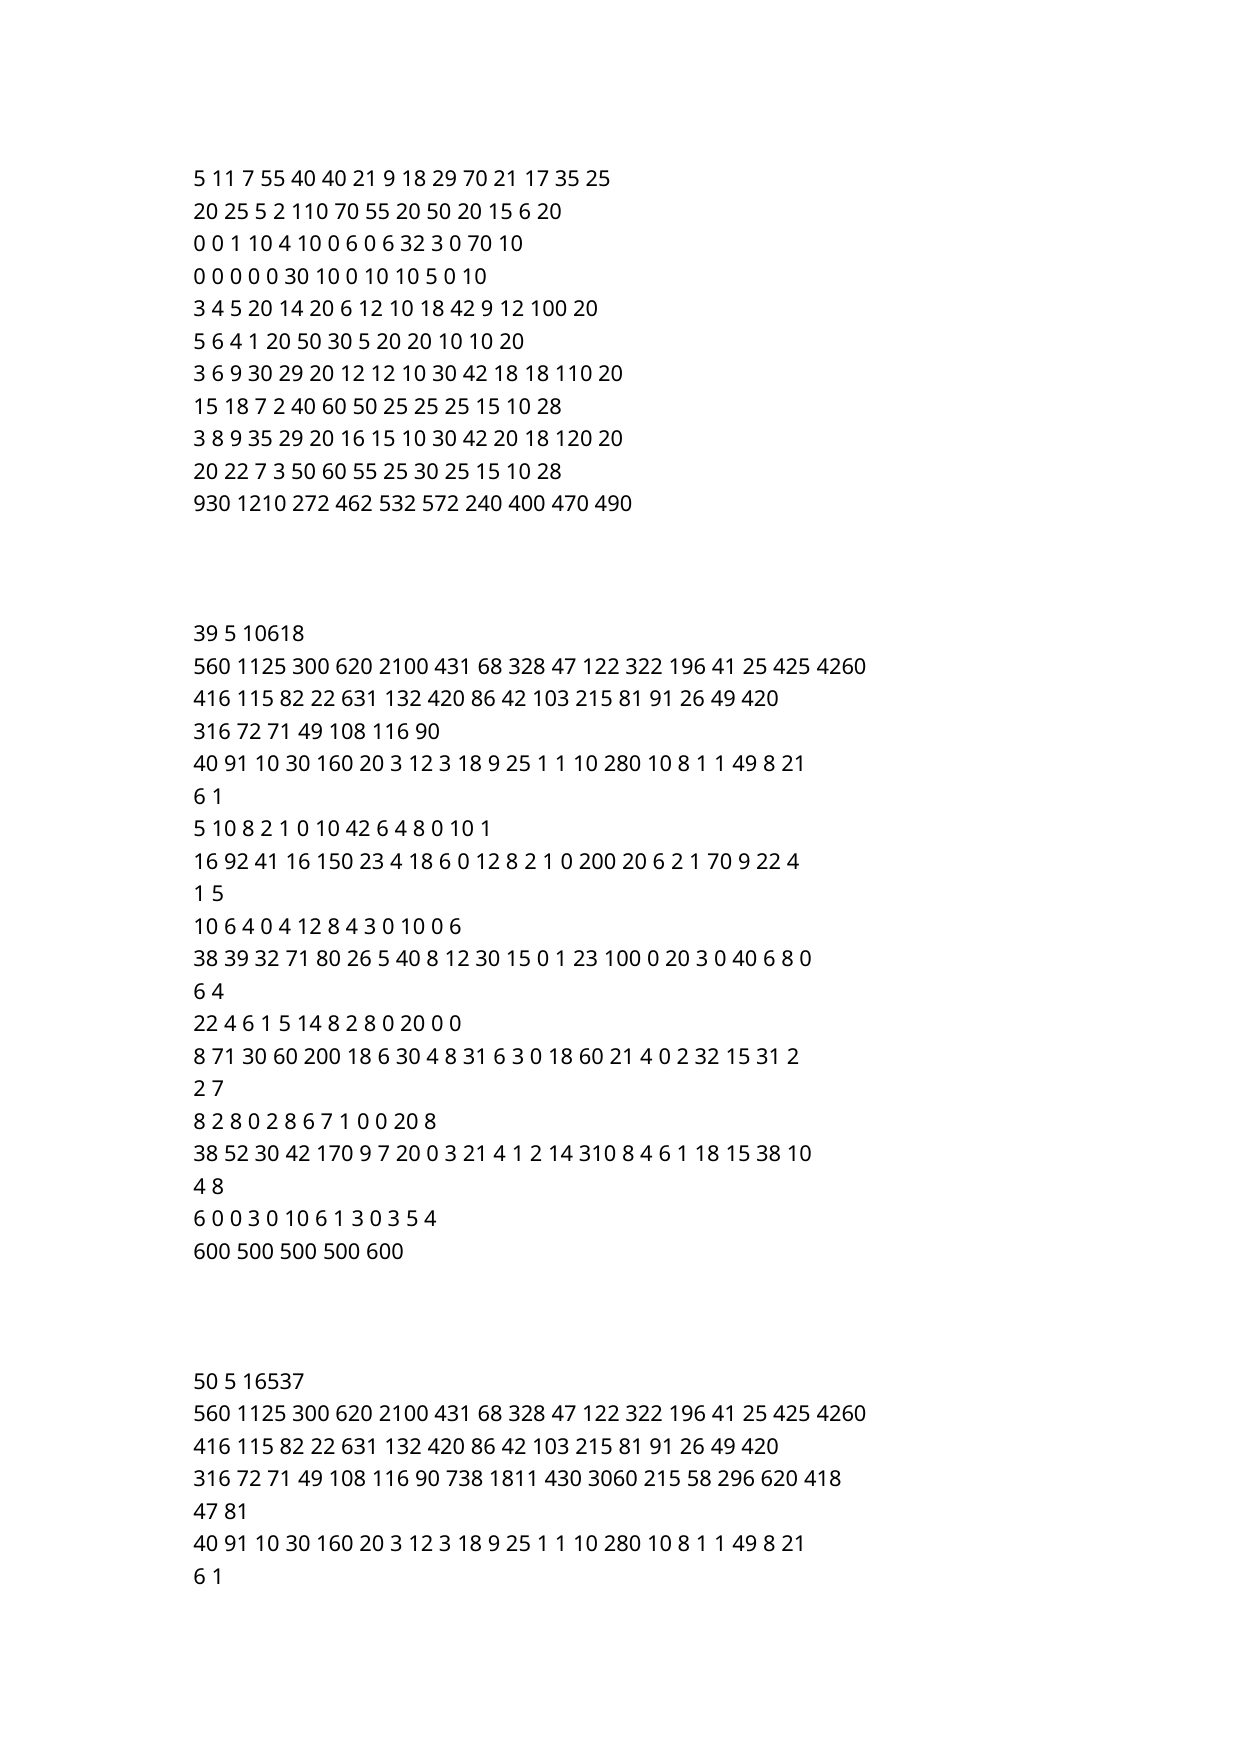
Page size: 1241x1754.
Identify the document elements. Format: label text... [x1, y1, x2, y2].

text 930 1210 272 462 532 572 240 400 470 490 [187, 487, 1053, 519]
text 8 2 8 0 2 8 6 7 1 0 0 20 8 [187, 1104, 1053, 1137]
text 8 71 30 60 200 18 6 30 4 8 31 6 3 0 18 60 21 4 0 2 32 15 31 2 [187, 1039, 1053, 1072]
text 40 91 10 30 160 20 3 12 3 18 9 25 1 1 10 280 10 8 1 1 49 8 21 [187, 1527, 1053, 1559]
text 20 22 7 3 50 60 55 25 30 25 15 10 28 [187, 454, 1053, 487]
text 10 6 4 0 4 12 8 4 3 0 10 0 6 [187, 909, 1053, 942]
text 22 4 6 1 5 14 8 2 8 0 20 0 0 [187, 1007, 1053, 1039]
text 560 1125 300 620 2100 431 68 328 47 122 322 196 41 25 425 4260 [187, 1397, 1053, 1429]
text 560 1125 300 620 2100 431 68 328 47 122 322 196 41 25 425 4260 [187, 649, 1053, 682]
text 38 52 30 42 170 9 7 20 0 3 21 4 1 2 14 310 8 4 6 1 18 15 38 10 [187, 1137, 1053, 1169]
text 600 500 500 500 600 [187, 1234, 1053, 1267]
text 6 4 [187, 974, 1053, 1007]
text 0 0 1 10 4 10 0 6 0 6 32 3 0 70 10 [187, 227, 1053, 259]
text 5 10 8 2 1 0 10 42 6 4 8 0 10 1 [187, 812, 1053, 844]
text 20 25 5 2 110 70 55 20 50 20 15 6 20 [187, 194, 1053, 227]
text 0 0 0 0 0 30 10 0 10 10 5 0 10 [187, 259, 1053, 292]
text 40 91 10 30 160 20 3 12 3 18 9 25 1 1 10 280 10 8 1 1 49 8 21 [187, 747, 1053, 779]
text 316 72 71 49 108 116 90 738 1811 430 3060 215 58 296 620 418 [187, 1462, 1053, 1494]
text 16 92 41 16 150 23 4 18 6 0 12 8 2 1 0 200 20 6 2 1 70 9 22 4 [187, 844, 1053, 877]
text 6 1 [187, 1559, 1053, 1592]
text 5 11 7 55 40 40 21 9 18 29 70 21 17 35 25 [187, 162, 1053, 194]
text 3 8 9 35 29 20 16 15 10 30 42 20 18 120 20 [187, 422, 1053, 454]
text 6 1 [187, 779, 1053, 812]
text 1 5 [187, 877, 1053, 909]
text 2 7 [187, 1072, 1053, 1104]
text 47 81 [187, 1494, 1053, 1527]
text 39 5 10618 [187, 617, 1053, 649]
text 3 6 9 30 29 20 12 12 10 30 42 18 18 110 20 [187, 357, 1053, 389]
text 38 39 32 71 80 26 5 40 8 12 30 15 0 1 23 100 0 20 3 0 40 6 8 0 [187, 942, 1053, 974]
text 5 6 4 1 20 50 30 5 20 20 10 10 20 [187, 324, 1053, 357]
text 416 115 82 22 631 132 420 86 42 103 215 81 91 26 49 420 [187, 1429, 1053, 1462]
text 3 4 5 20 14 20 6 12 10 18 42 9 12 100 20 [187, 292, 1053, 324]
text 6 0 0 3 0 10 6 1 3 0 3 5 4 [187, 1202, 1053, 1234]
text 50 5 16537 [187, 1364, 1053, 1397]
text 316 72 71 49 108 116 90 [187, 714, 1053, 747]
text 416 115 82 22 631 132 420 86 42 103 215 81 91 26 49 420 [187, 682, 1053, 714]
text 15 18 7 2 40 60 50 25 25 25 15 10 28 [187, 389, 1053, 422]
text 4 8 [187, 1169, 1053, 1202]
